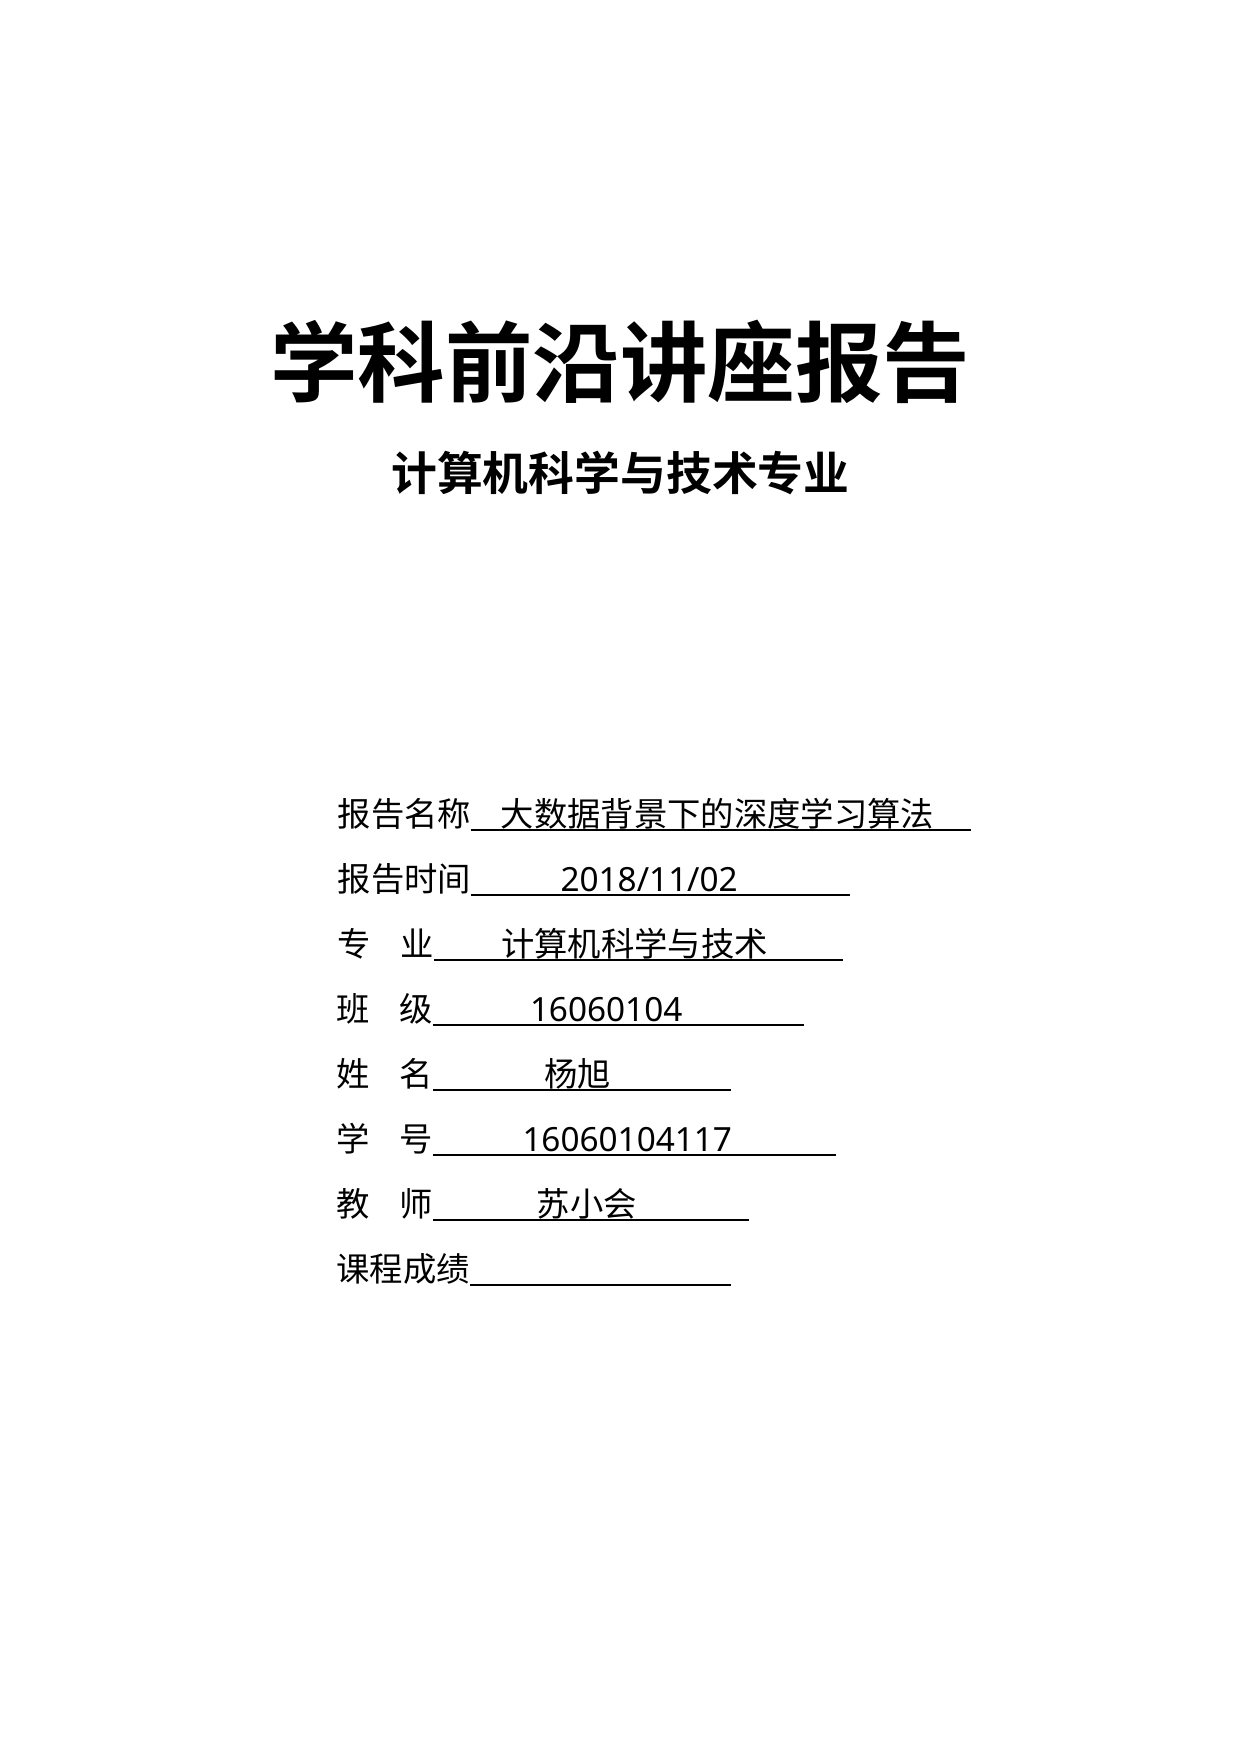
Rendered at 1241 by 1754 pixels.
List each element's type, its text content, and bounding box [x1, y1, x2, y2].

text 姓 名 杨旭 [187, 1039, 1053, 1104]
text 班 级 16060104 [187, 974, 1053, 1039]
text 计算机科学与技术专业 [187, 422, 1053, 519]
text 课程成绩 [187, 1234, 1053, 1299]
text 教 师 苏小会 [187, 1169, 1053, 1234]
text 报告名称 大数据背景下的深度学习算法 [187, 779, 1053, 844]
text 报告时间 2018/11/02 [187, 844, 1053, 909]
text 学 号 16060104117 [187, 1104, 1053, 1169]
text 专 业 计算机科学与技术 [187, 909, 1053, 974]
text 学科前沿讲座报告 [187, 292, 1053, 422]
